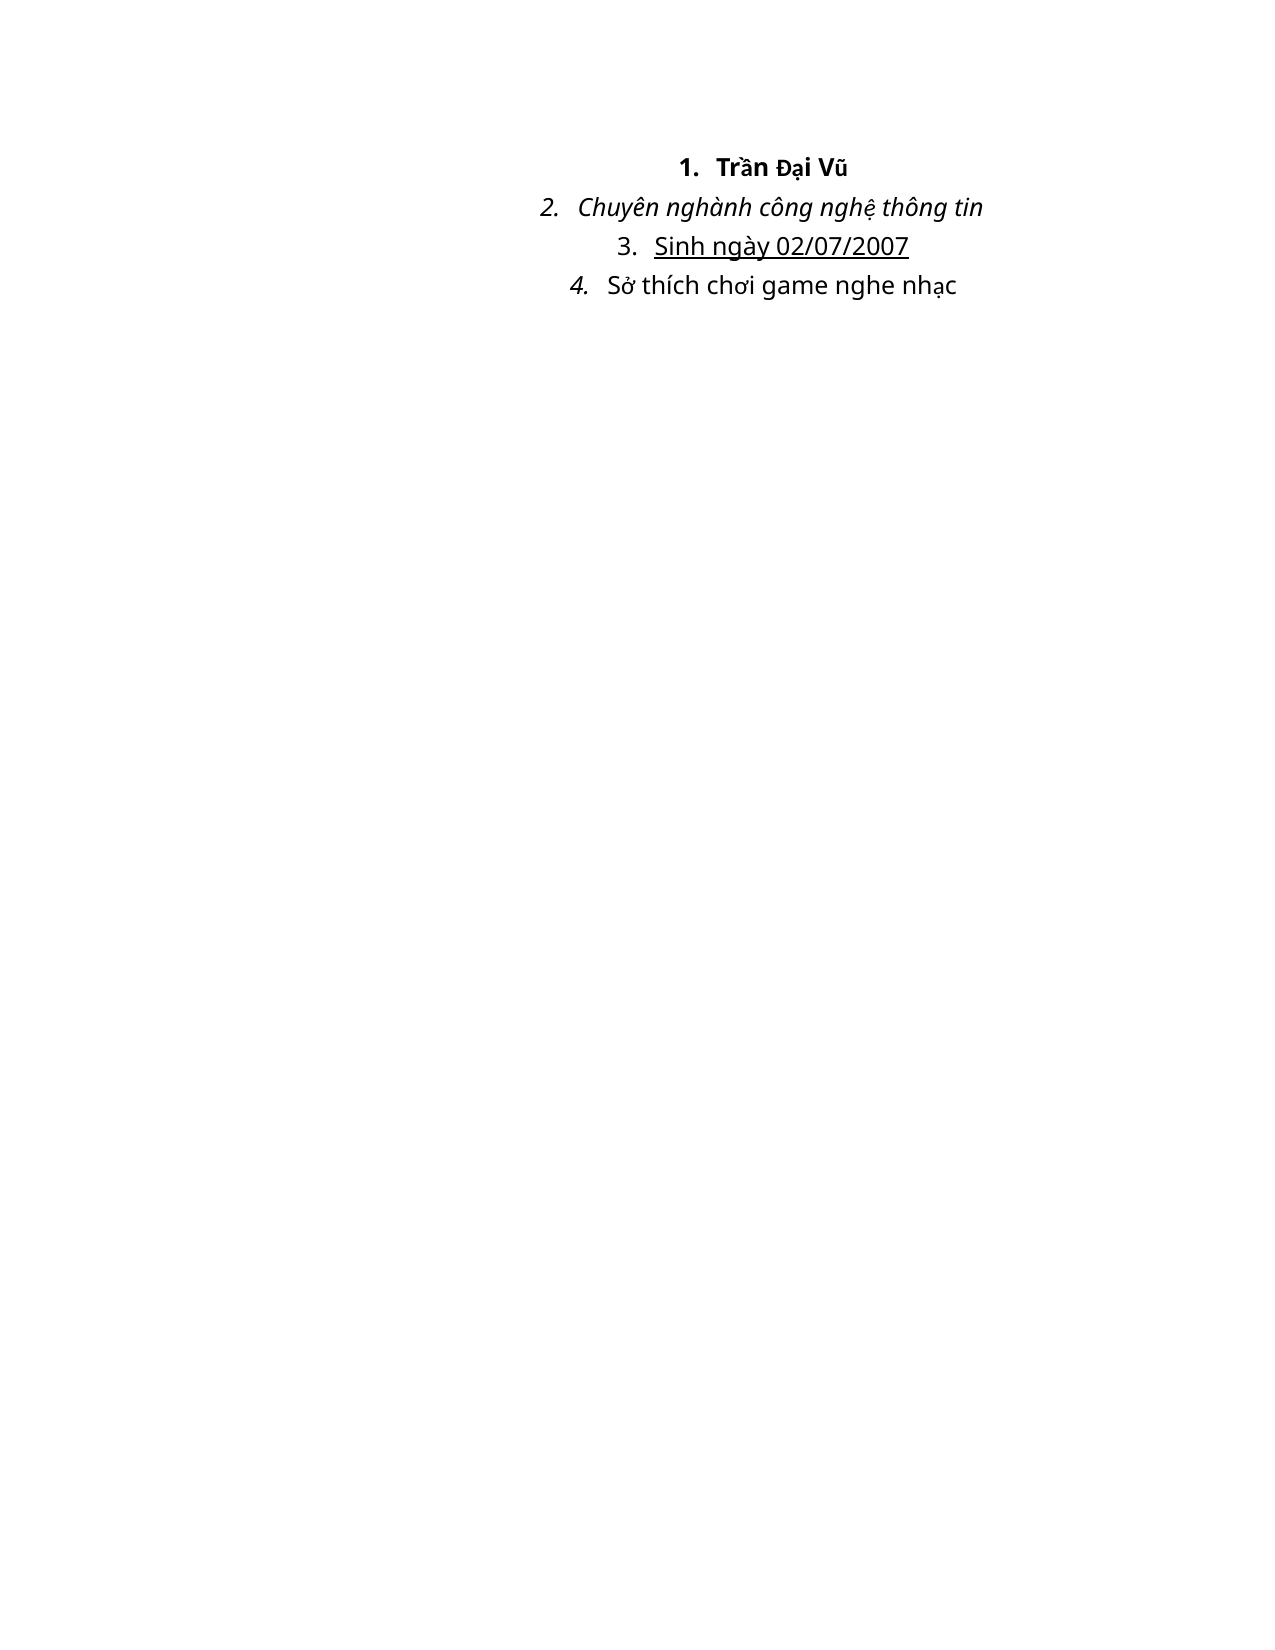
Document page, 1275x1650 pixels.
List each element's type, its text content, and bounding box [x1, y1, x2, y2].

list Sở thích chơi game nghe nhạc [401, 267, 1125, 302]
list Chuyên nghành công nghệ thông tin [401, 189, 1125, 223]
list Sinh ngày 02/07/2007 [401, 228, 1125, 262]
list Trần Đại Vũ [401, 150, 1125, 184]
